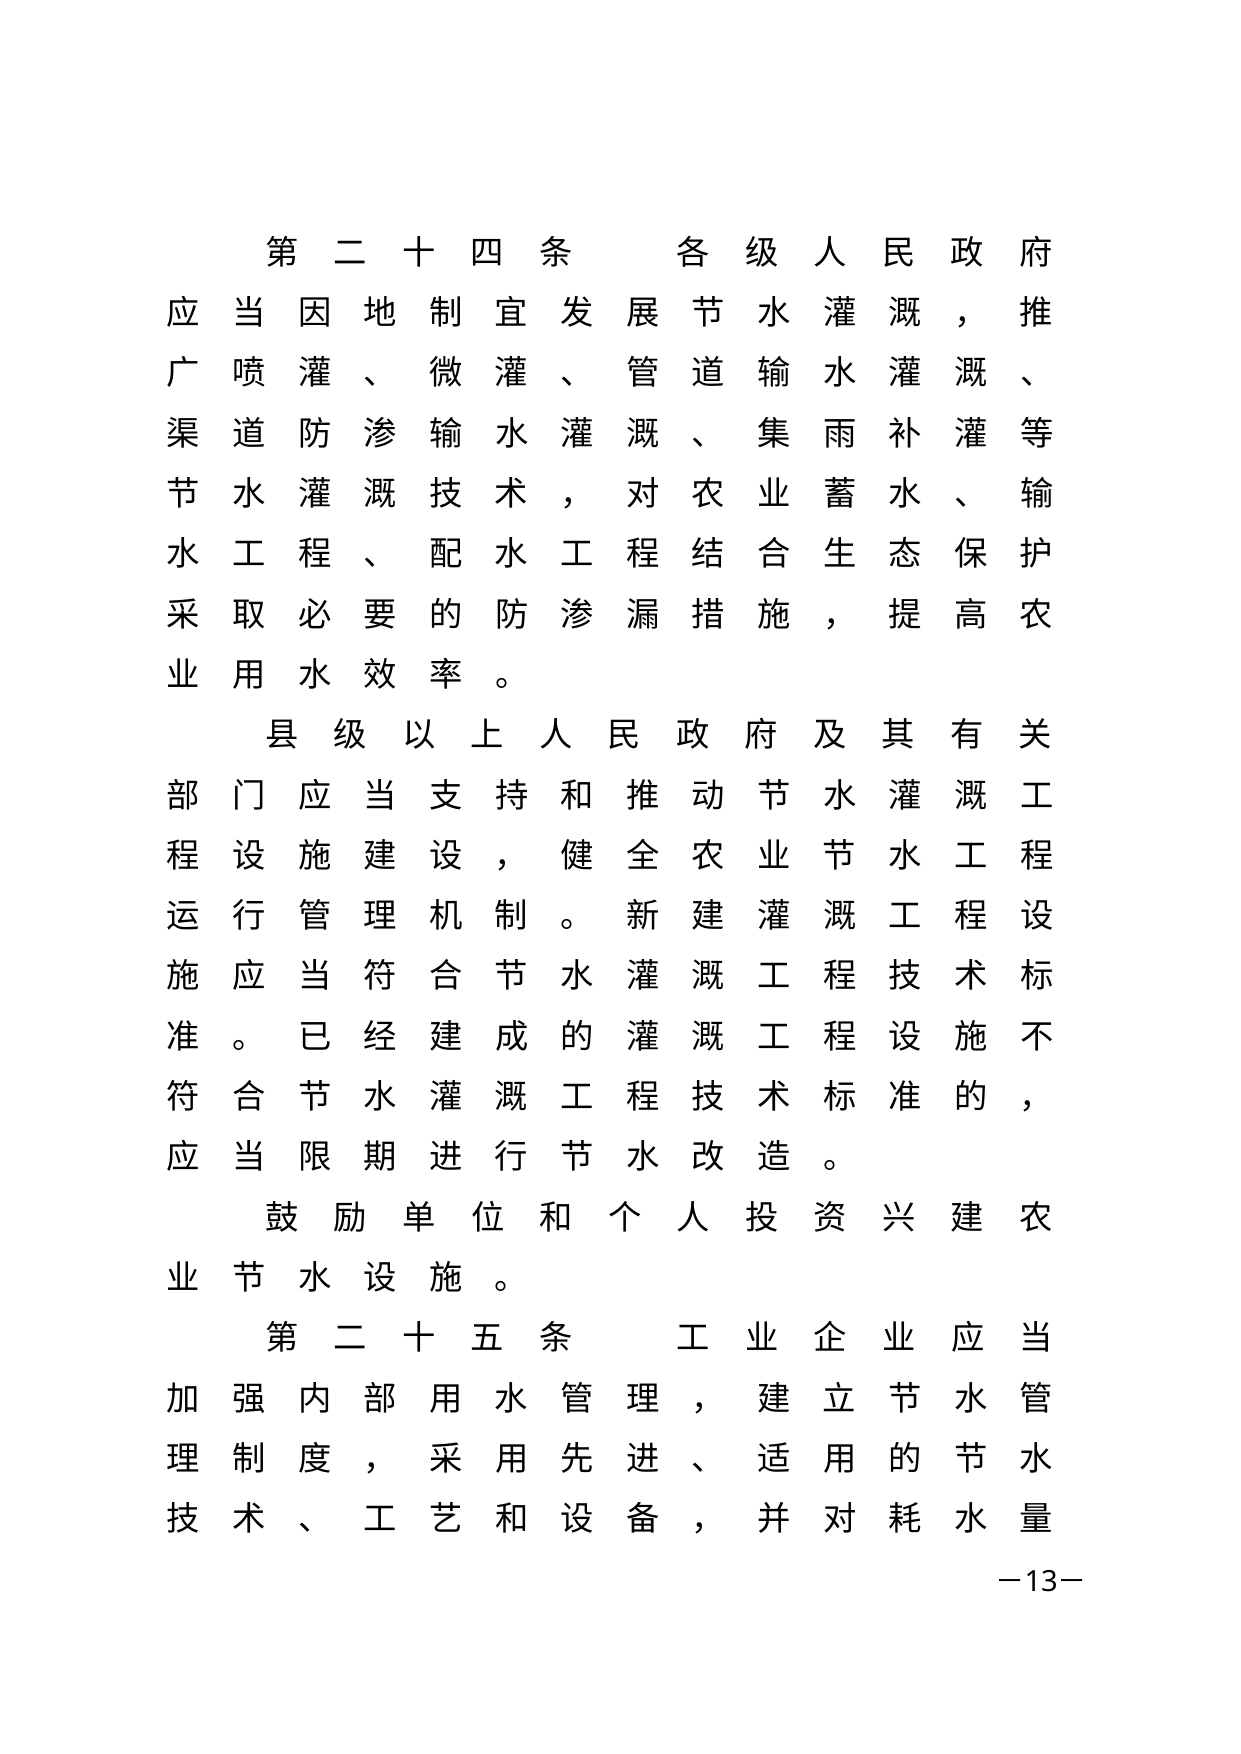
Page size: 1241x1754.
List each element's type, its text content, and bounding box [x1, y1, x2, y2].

text 第二十五条 工业企业应当加强内部用水管理，建立节水管理制度，采用先进、适用的节水技术、工艺和设备，并对耗水量高的技术、工艺和设备进行节水技术改造，降低单位产品（产值）耗水量，提高水资源重复利用率。 [167, 1305, 1085, 1546]
text 鼓励单位和个人投资兴建农业节水设施。 [167, 1184, 1085, 1305]
text 县级以上人民政府及其有关部门应当支持和推动节水灌溉工程设施建设，健全农业节水工程运行管理机制。新建灌溉工程设施应当符合节水灌溉工程技术标准。已经建成的灌溉工程设施不符合节水灌溉工程技术标准的，应当限期进行节水改造。 [167, 702, 1085, 1184]
text 第二十四条 各级人民政府应当因地制宜发展节水灌溉，推广喷灌、微灌、管道输水灌溉、渠道防渗输水灌溉、集雨补灌等节水灌溉技术，对农业蓄水、输水工程、配水工程结合生态保护采取必要的防渗漏措施，提高农业用水效率。 [167, 219, 1085, 702]
